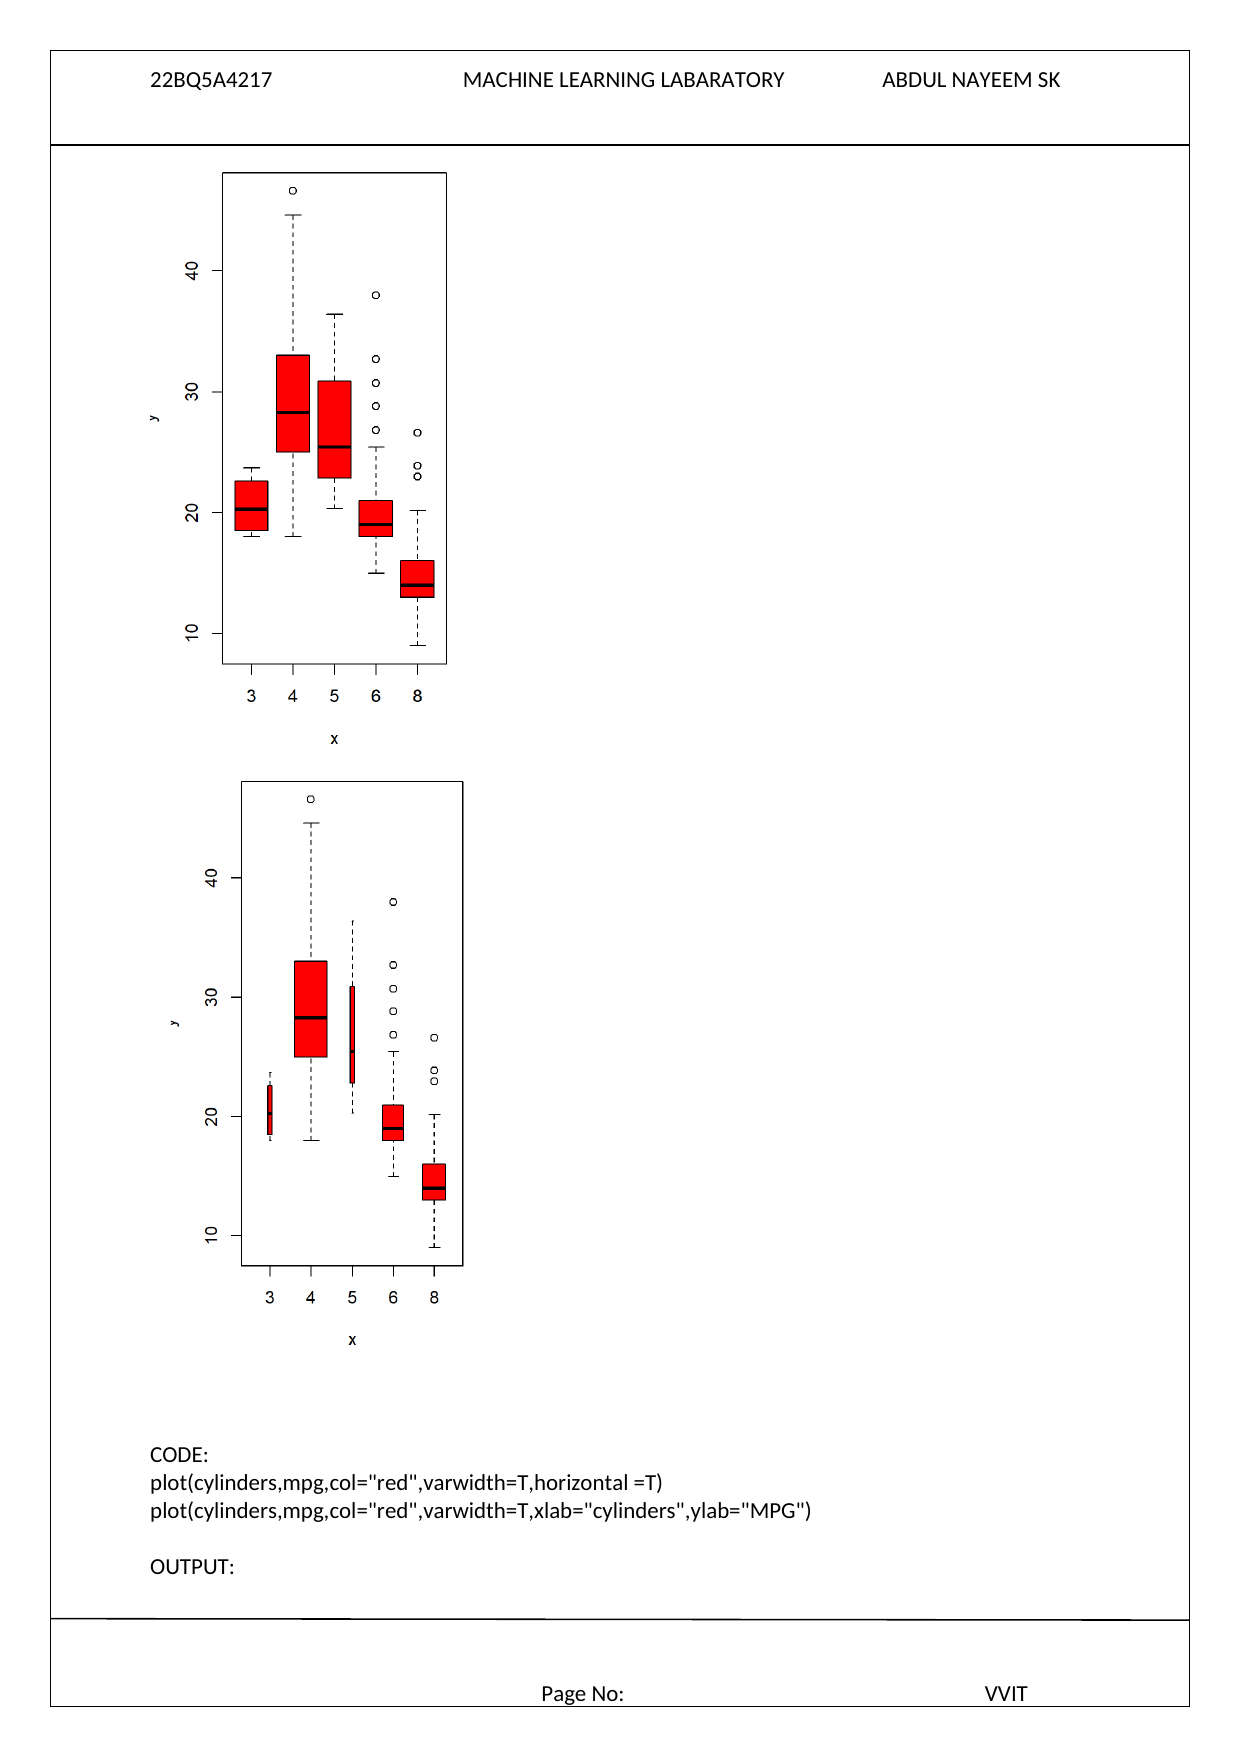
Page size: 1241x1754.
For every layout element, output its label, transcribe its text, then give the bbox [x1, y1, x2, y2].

text plot(cylinders,mpg,col="red",varwidth=T,horizontal =T) [150, 1468, 1090, 1496]
text OUTPUT: [150, 1552, 1090, 1580]
picture [150, 150, 490, 1357]
text plot(cylinders,mpg,col="red",varwidth=T,xlab="cylinders",ylab="MPG") [150, 1496, 1090, 1524]
text CODE: [150, 1440, 1090, 1468]
